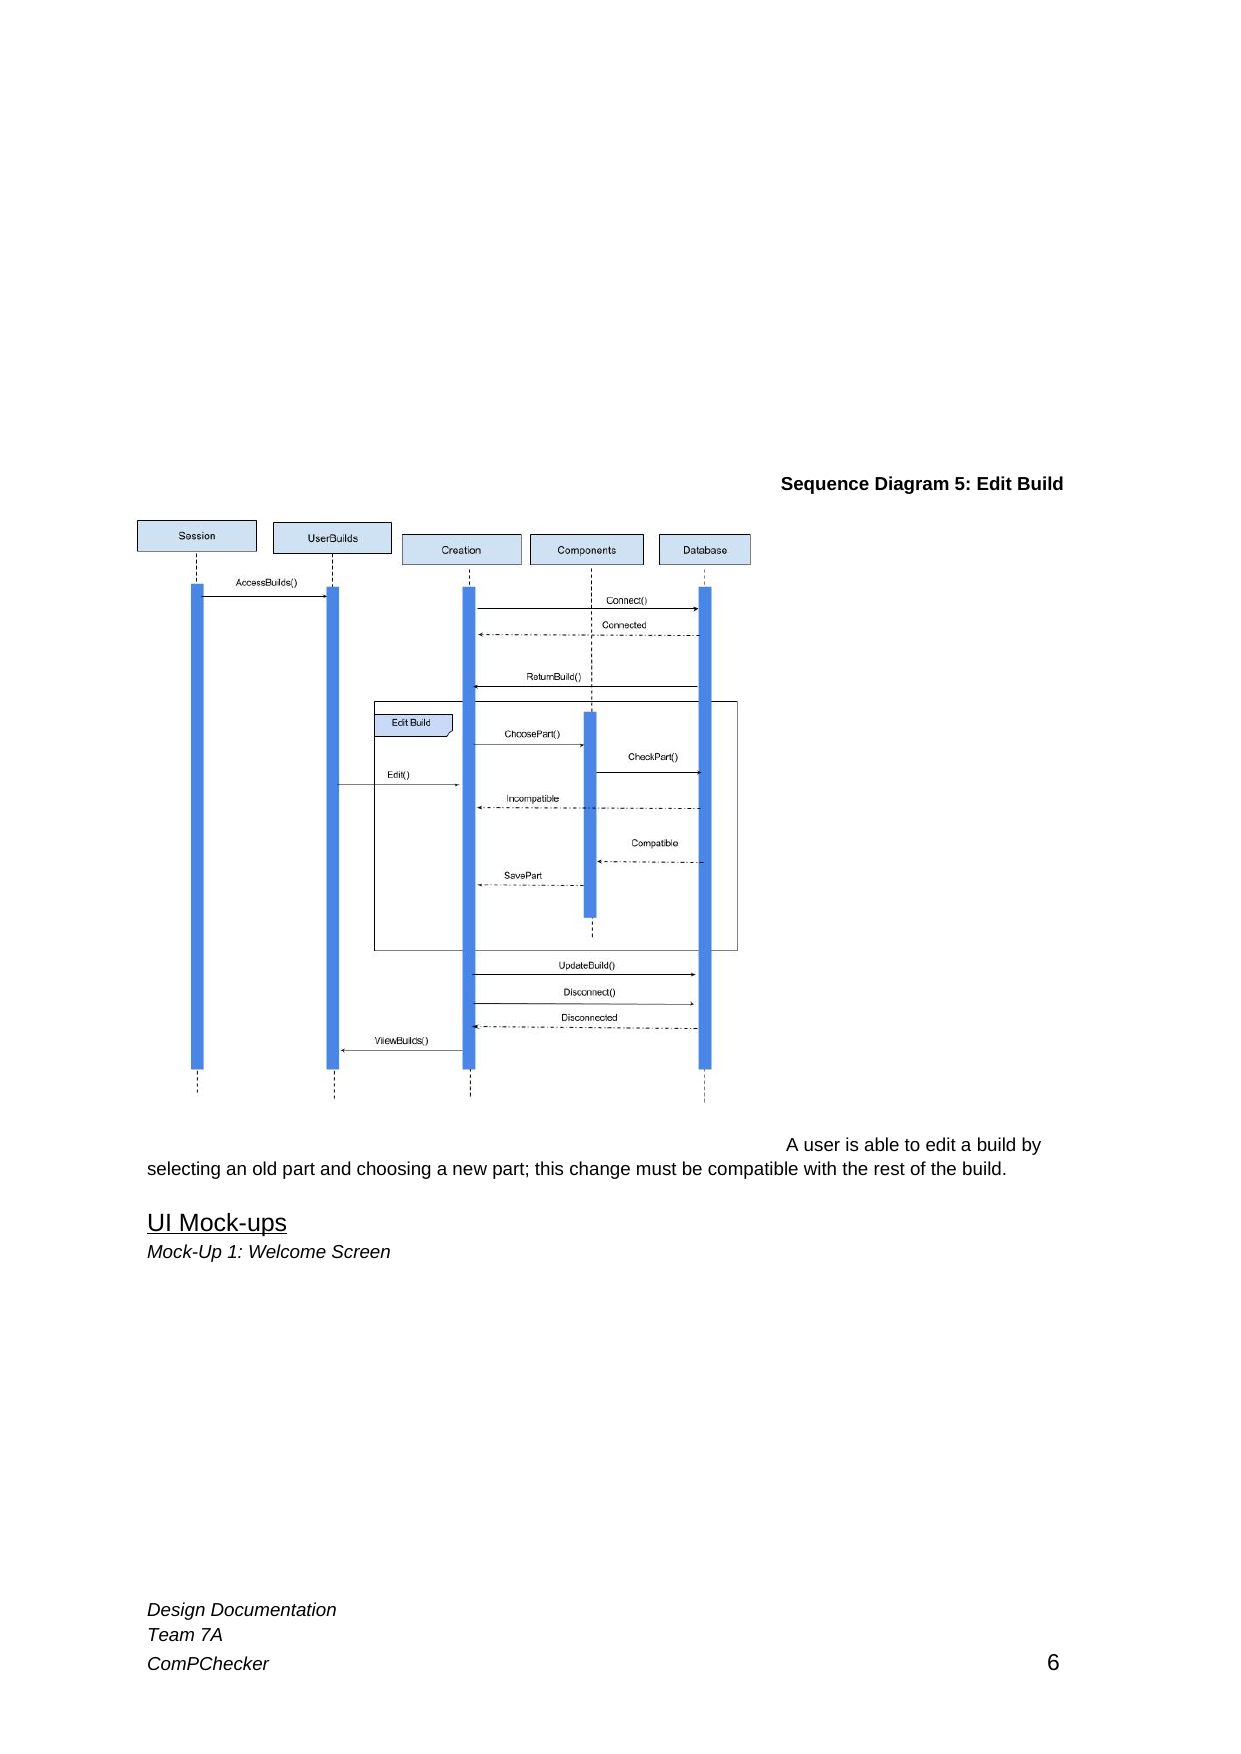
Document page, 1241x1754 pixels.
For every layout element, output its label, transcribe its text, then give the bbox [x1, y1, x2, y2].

text Sequence Diagram 5: Edit Build [147, 472, 1090, 494]
text UI Mock-ups [147, 1208, 1090, 1236]
text Mock-Up 1: Welcome Screen [147, 1241, 1090, 1262]
text A user is able to edit a build by selecting an old part and choosing a new part; this change must be compatible with the rest of the build. [147, 1133, 1090, 1180]
picture [128, 498, 762, 1124]
